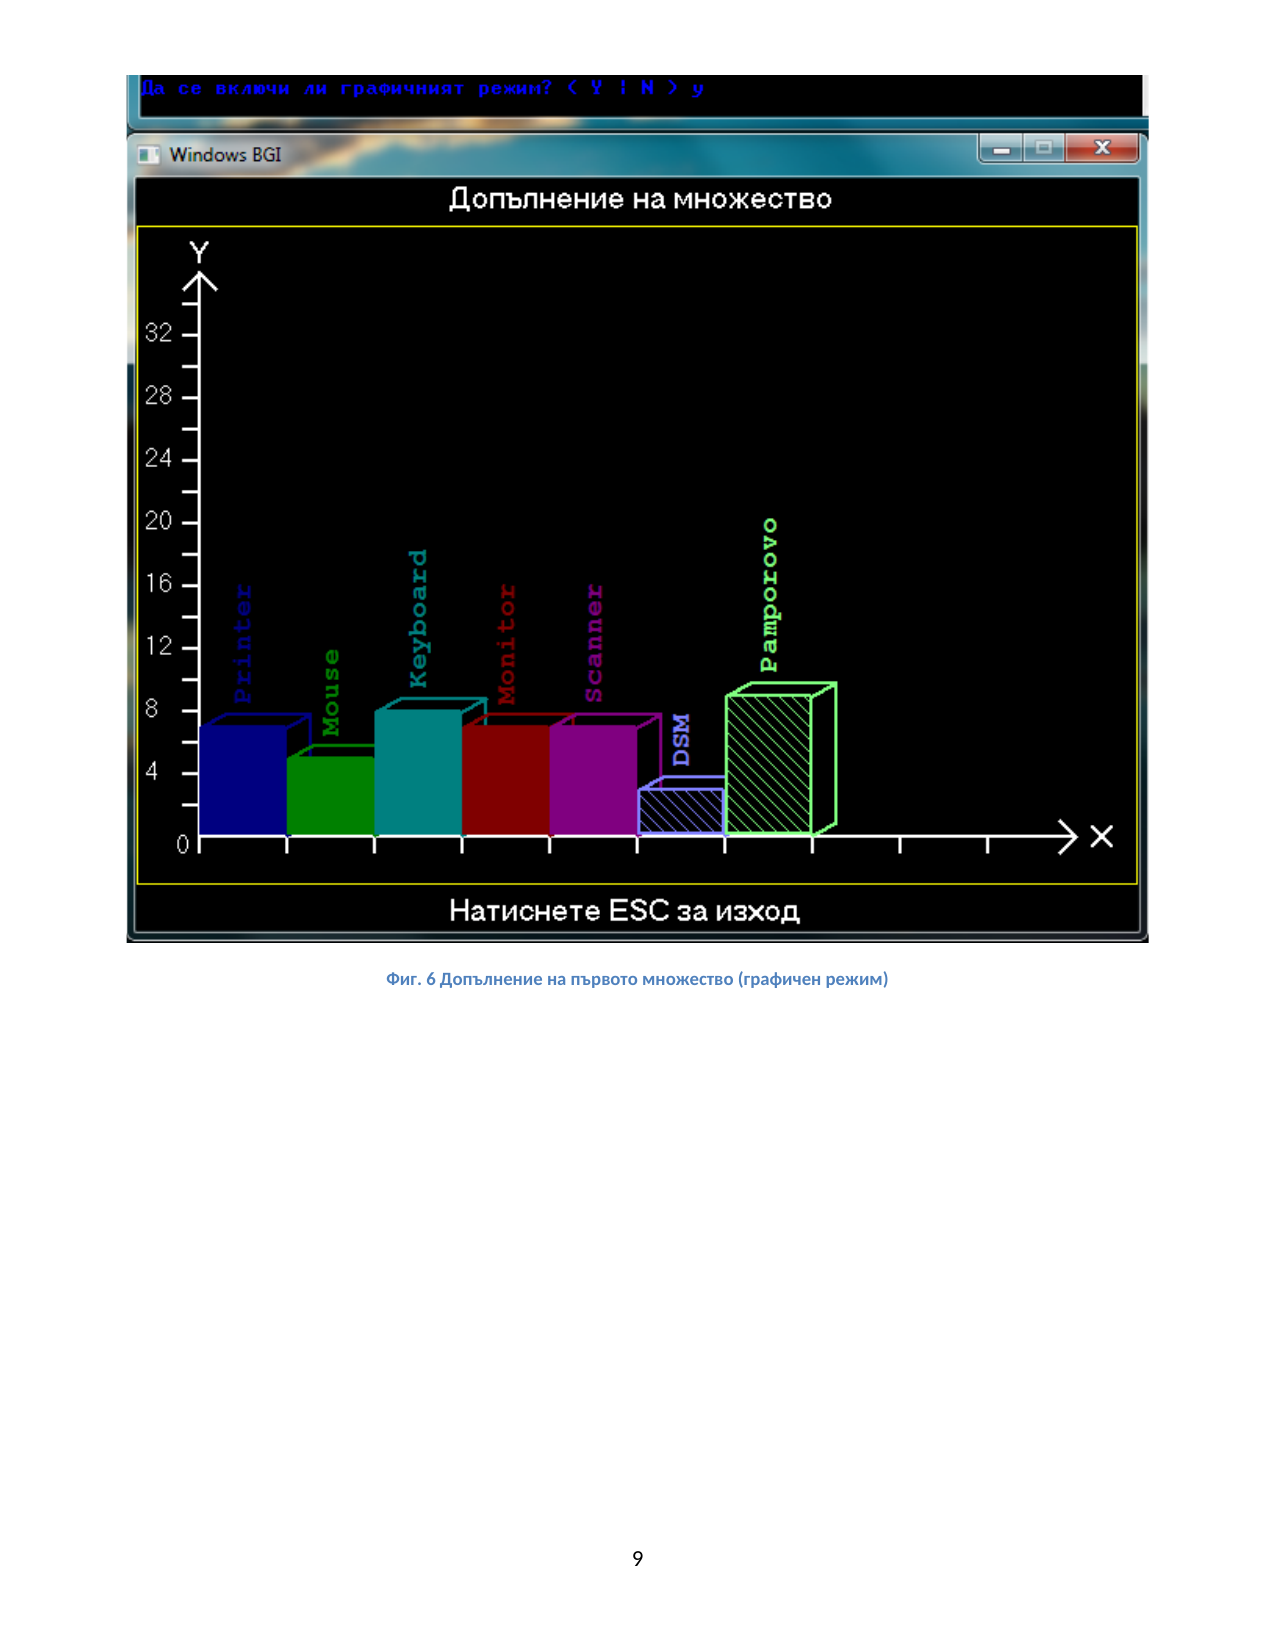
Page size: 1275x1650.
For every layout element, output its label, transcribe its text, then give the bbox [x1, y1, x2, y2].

picture [126, 75, 1149, 943]
